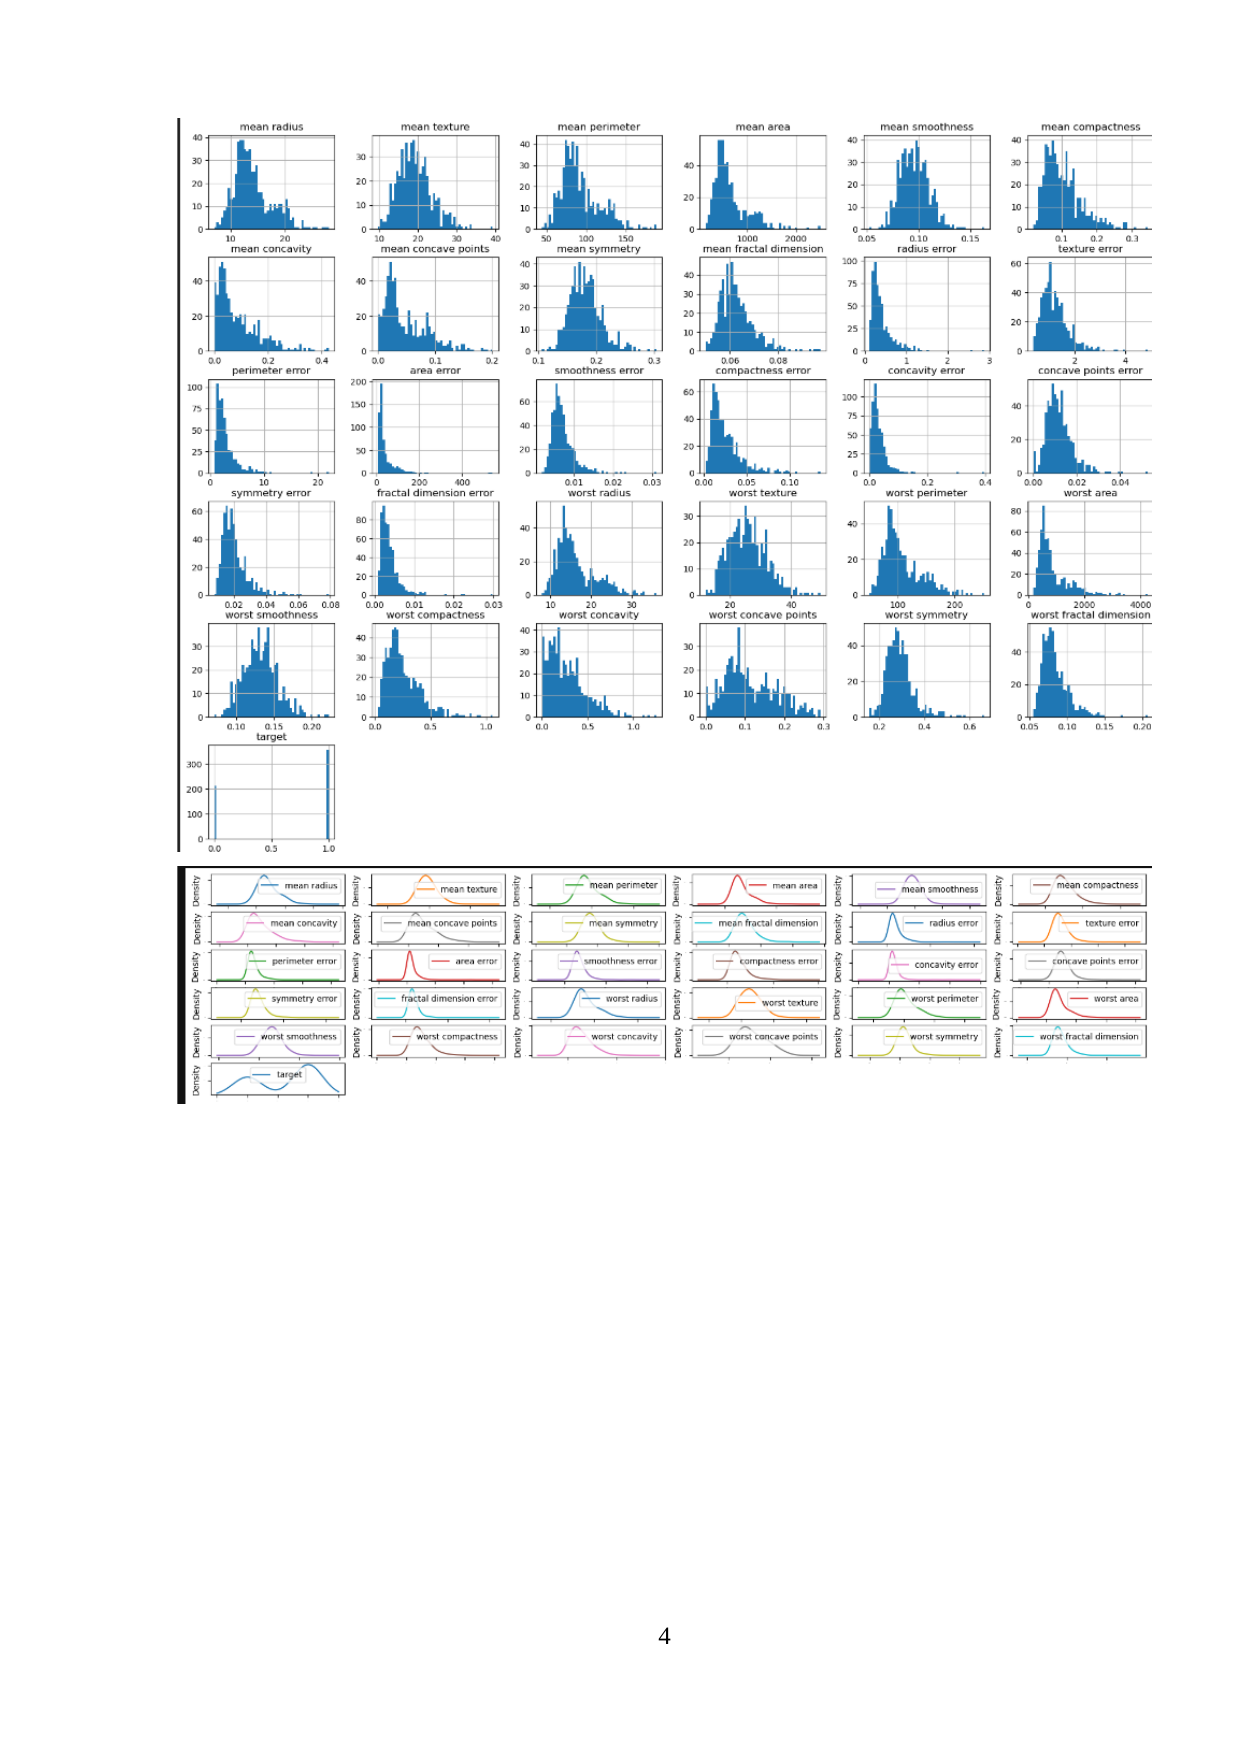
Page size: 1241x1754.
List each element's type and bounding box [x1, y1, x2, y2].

picture [177, 866, 1152, 1104]
picture [177, 118, 1152, 852]
